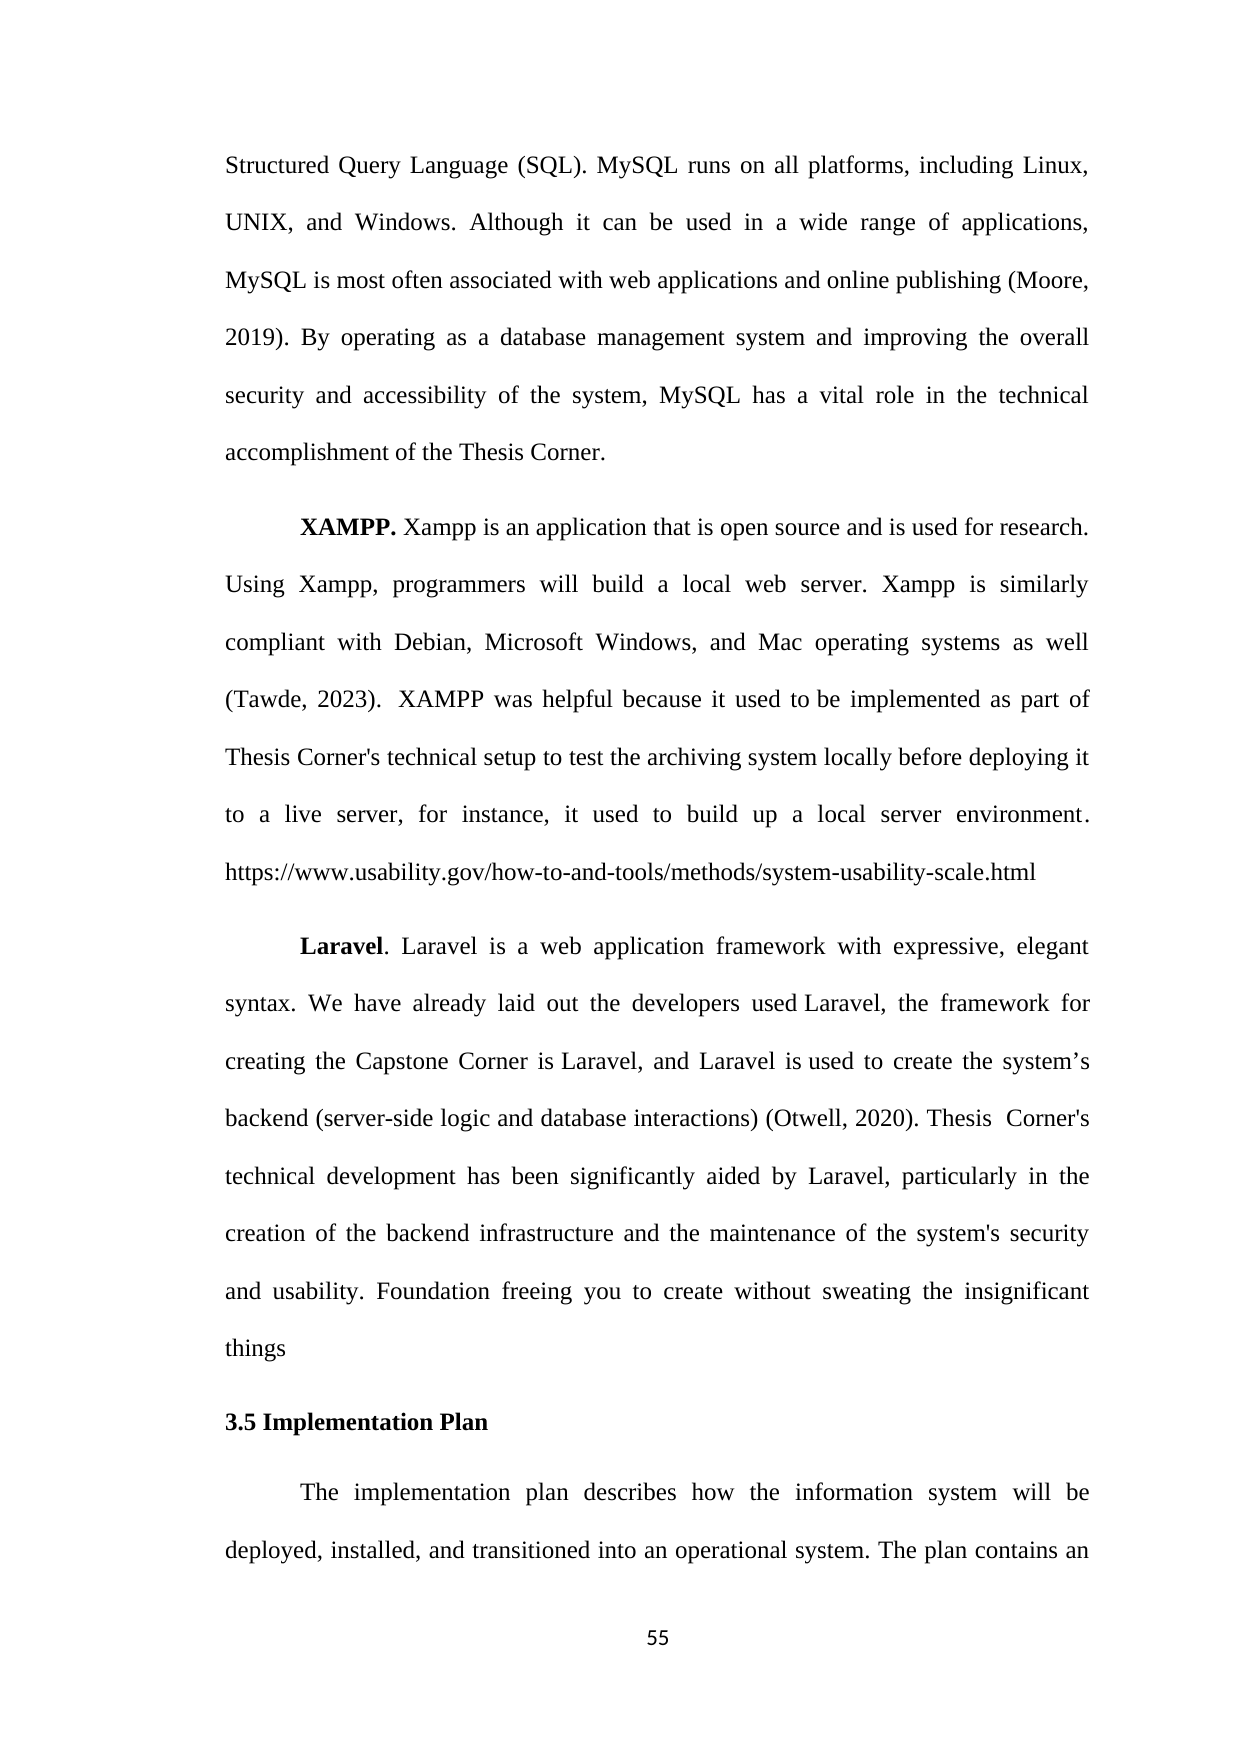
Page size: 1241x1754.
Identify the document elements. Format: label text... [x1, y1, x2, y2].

text Laravel. Laravel is a web application framework with expressive, elegant syntax. We have already laid out the developers used Laravel, the framework for creating the Capstone Corner is Laravel, and Laravel is used to create the system’s backend (server-side logic and database interactions) (Otwell, 2020). Thesis Corner's technical development has been significantly aided by Laravel, particularly in the creation of the backend infrastructure and the maintenance of the system's security and usability. Foundation freeing you to create without sweating the insignificant things [225, 931, 1090, 1362]
subtitle 3.5 Implementation Plan [225, 1407, 1090, 1436]
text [225, 1477, 1090, 1564]
text XAMPP. Xampp is an application that is open source and is used for research. Using Xampp, programmers will build a local web server. Xampp is similarly compliant with Debian, Microsoft Windows, and Mac operating systems as well (Tawde, 2023). XAMPP was helpful because it used to be implemented as part of Thesis Corner's technical setup to test the archiving system locally before deploying it to a live server, for instance, it used to build up a local server environment. https://www.usability.gov/how-to-and-tools/methods/system-usability-scale.html [225, 512, 1090, 885]
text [225, 150, 1090, 466]
